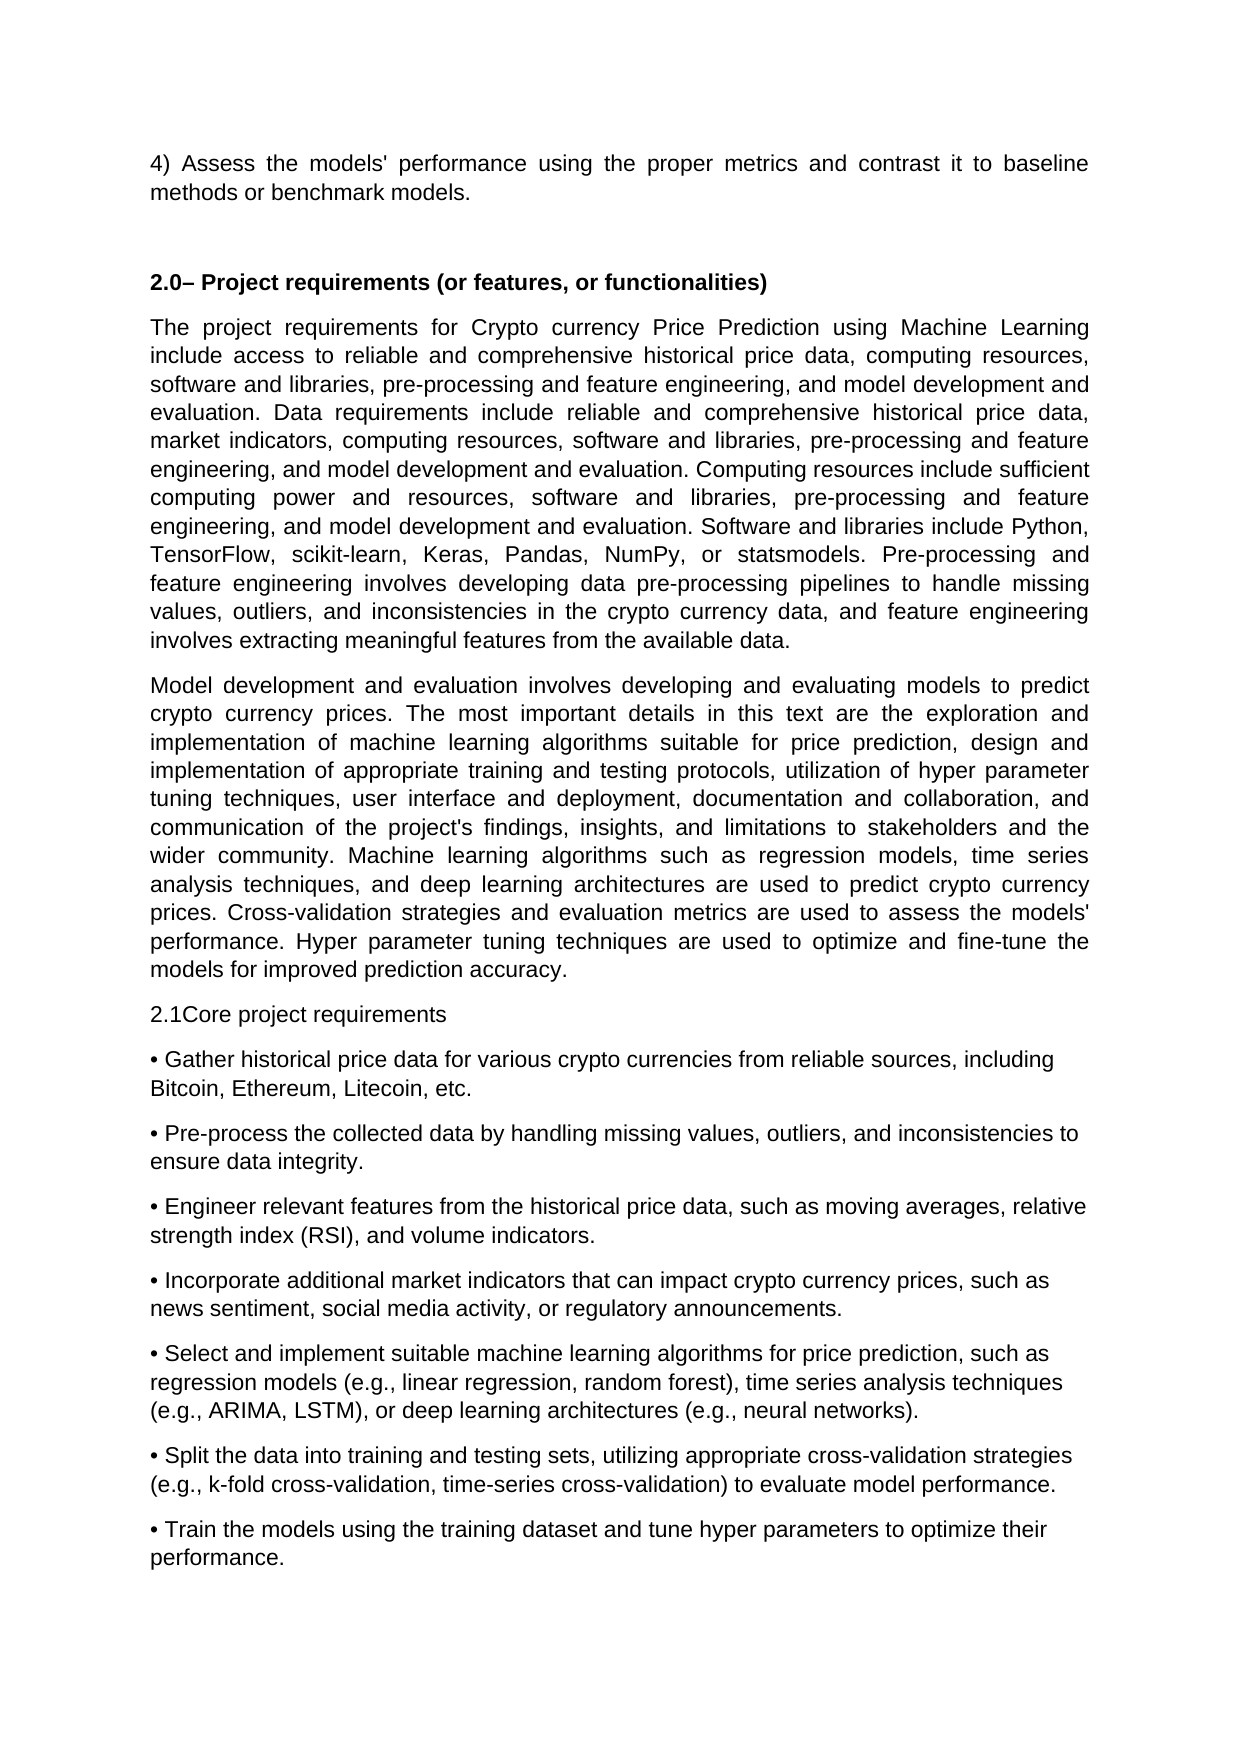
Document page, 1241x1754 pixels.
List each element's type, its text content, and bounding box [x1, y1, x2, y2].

text 4) Assess the models' performance using the proper metrics and contrast it to baseline methods or benchmark models. [150, 150, 1090, 205]
text 2.0– Project requirements (or features, or functionalities) [150, 269, 1090, 295]
text • Engineer relevant features from the historical price data, such as moving averages, relative strength index (RSI), and volume indicators. [150, 1193, 1090, 1248]
text • Incorporate additional market indicators that can impact crypto currency prices, such as news sentiment, social media activity, or regulatory announcements. [150, 1267, 1090, 1322]
text • Gather historical price data for various crypto currencies from reliable sources, including Bitcoin, Ethereum, Litecoin, etc. [150, 1046, 1090, 1101]
text The project requirements for Crypto currency Price Prediction using Machine Learning include access to reliable and comprehensive historical price data, computing resources, software and libraries, pre-processing and feature engineering, and model development and evaluation. Data requirements include reliable and comprehensive historical price data, market indicators, computing resources, software and libraries, pre-processing and feature engineering, and model development and evaluation. Computing resources include sufficient computing power and resources, software and libraries, pre-processing and feature engineering, and model development and evaluation. Software and libraries include Python, TensorFlow, scikit-learn, Keras, Pandas, NumPy, or statsmodels. Pre-processing and feature engineering involves developing data pre-processing pipelines to handle missing values, outliers, and inconsistencies in the crypto currency data, and feature engineering involves extracting meaningful features from the available data. [150, 314, 1090, 653]
text Model development and evaluation involves developing and evaluating models to predict crypto currency prices. The most important details in this text are the exploration and implementation of machine learning algorithms suitable for price prediction, design and implementation of appropriate training and testing protocols, utilization of hyper parameter tuning techniques, user interface and deployment, documentation and collaboration, and communication of the project's findings, insights, and limitations to stakeholders and the wider community. Machine learning algorithms such as regression models, time series analysis techniques, and deep learning architectures are used to predict crypto currency prices. Cross-validation strategies and evaluation metrics are used to assess the models' performance. Hyper parameter tuning techniques are used to optimize and fine-tune the models for improved prediction accuracy. [150, 672, 1090, 982]
text • Pre-process the collected data by handling missing values, outliers, and inconsistencies to ensure data integrity. [150, 1120, 1090, 1174]
text • Train the models using the training dataset and tune hyper parameters to optimize their performance. [150, 1516, 1090, 1571]
text • Select and implement suitable machine learning algorithms for price prediction, such as regression models (e.g., linear regression, random forest), time series analysis techniques (e.g., ARIMA, LSTM), or deep learning architectures (e.g., neural networks). [150, 1340, 1090, 1424]
text • Split the data into training and testing sets, utilizing appropriate cross-validation strategies (e.g., k-fold cross-validation, time-series cross-validation) to evaluate model performance. [150, 1442, 1090, 1497]
text 2.1Core project requirements [150, 1001, 1090, 1027]
